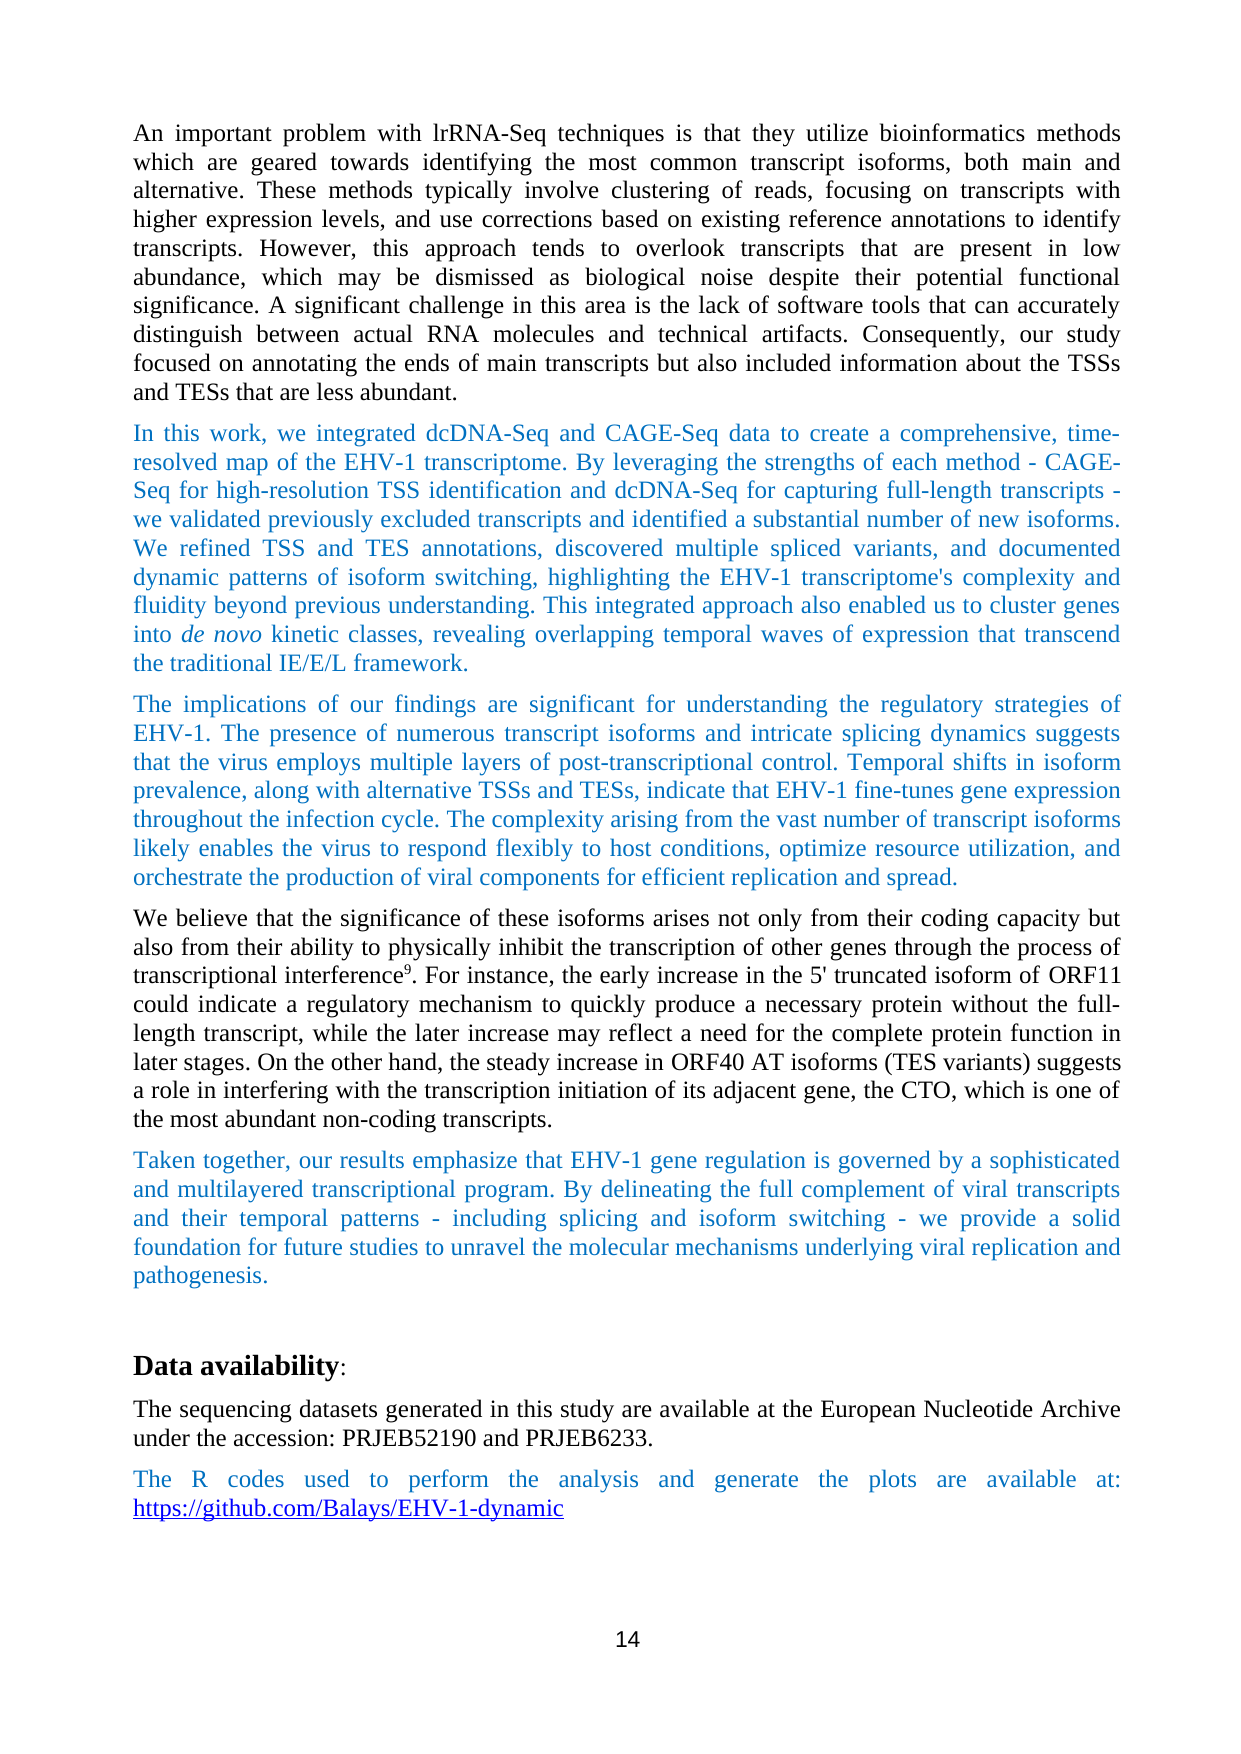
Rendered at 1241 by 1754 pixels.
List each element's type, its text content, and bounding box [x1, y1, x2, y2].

text The R codes used to perform the analysis and generate the plots are available at: https://github.com/Balays/EHV-1-dynamic [133, 1464, 1122, 1521]
text We believe that the significance of these isoforms arises not only from their coding capacity but also from their ability to physically inhibit the transcription of other genes through the process of transcriptional interference9. For instance, the early increase in the 5' truncated isoform of ORF11 could indicate a regulatory mechanism to quickly produce a necessary protein without the full-length transcript, while the later increase may reflect a need for the complete protein function in later stages. On the other hand, the steady increase in ORF40 AT isoforms (TES variants) suggests a role in interfering with the transcription initiation of its adjacent gene, the CTO, which is one of the most abundant non-coding transcripts. [133, 903, 1122, 1133]
text Data availability: [133, 1348, 1122, 1381]
text In this work, we integrated dcDNA-Seq and CAGE-Seq data to create a comprehensive, time-resolved map of the EHV-1 transcriptome. By leveraging the strengths of each method - CAGE-Seq for high-resolution TSS identification and dcDNA-Seq for capturing full-length transcripts - we validated previously excluded transcripts and identified a substantial number of new isoforms. We refined TSS and TES annotations, discovered multiple spliced variants, and documented dynamic patterns of isoform switching, highlighting the EHV-1 transcriptome's complexity and fluidity beyond previous understanding. This integrated approach also enabled us to cluster genes into de novo kinetic classes, revealing overlapping temporal waves of expression that transcend the traditional IE/E/L framework. [133, 418, 1122, 677]
text The sequencing datasets generated in this study are available at the European Nucleotide Archive under the accession: PRJEB52190 and PRJEB6233. [133, 1394, 1122, 1451]
text The implications of our findings are significant for understanding the regulatory strategies of EHV-1. The presence of numerous transcript isoforms and intricate splicing dynamics suggests that the virus employs multiple layers of post-transcriptional control. Temporal shifts in isoform prevalence, along with alternative TSSs and TESs, indicate that EHV-1 fine-tunes gene expression throughout the infection cycle. The complexity arising from the vast number of transcript isoforms likely enables the virus to respond flexibly to host conditions, optimize resource utilization, and orchestrate the production of viral components for efficient replication and spread. [133, 689, 1122, 891]
text Taken together, our results emphasize that EHV-1 gene regulation is governed by a sophisticated and multilayered transcriptional program. By delineating the full complement of viral transcripts and their temporal patterns - including splicing and isoform switching - we provide a solid foundation for future studies to unravel the molecular mechanisms underlying viral replication and pathogenesis. [133, 1146, 1122, 1289]
text An important problem with lrRNA-Seq techniques is that they utilize bioinformatics methods which are geared towards identifying the most common transcript isoforms, both main and alternative. These methods typically involve clustering of reads, focusing on transcripts with higher expression levels, and use corrections based on existing reference annotations to identify transcripts. However, this approach tends to overlook transcripts that are present in low abundance, which may be dismissed as biological noise despite their potential functional significance. A significant challenge in this area is the lack of software tools that can accurately distinguish between actual RNA molecules and technical artifacts. Consequently, our study focused on annotating the ends of main transcripts but also included information about the TSSs and TESs that are less abundant. [133, 118, 1122, 406]
